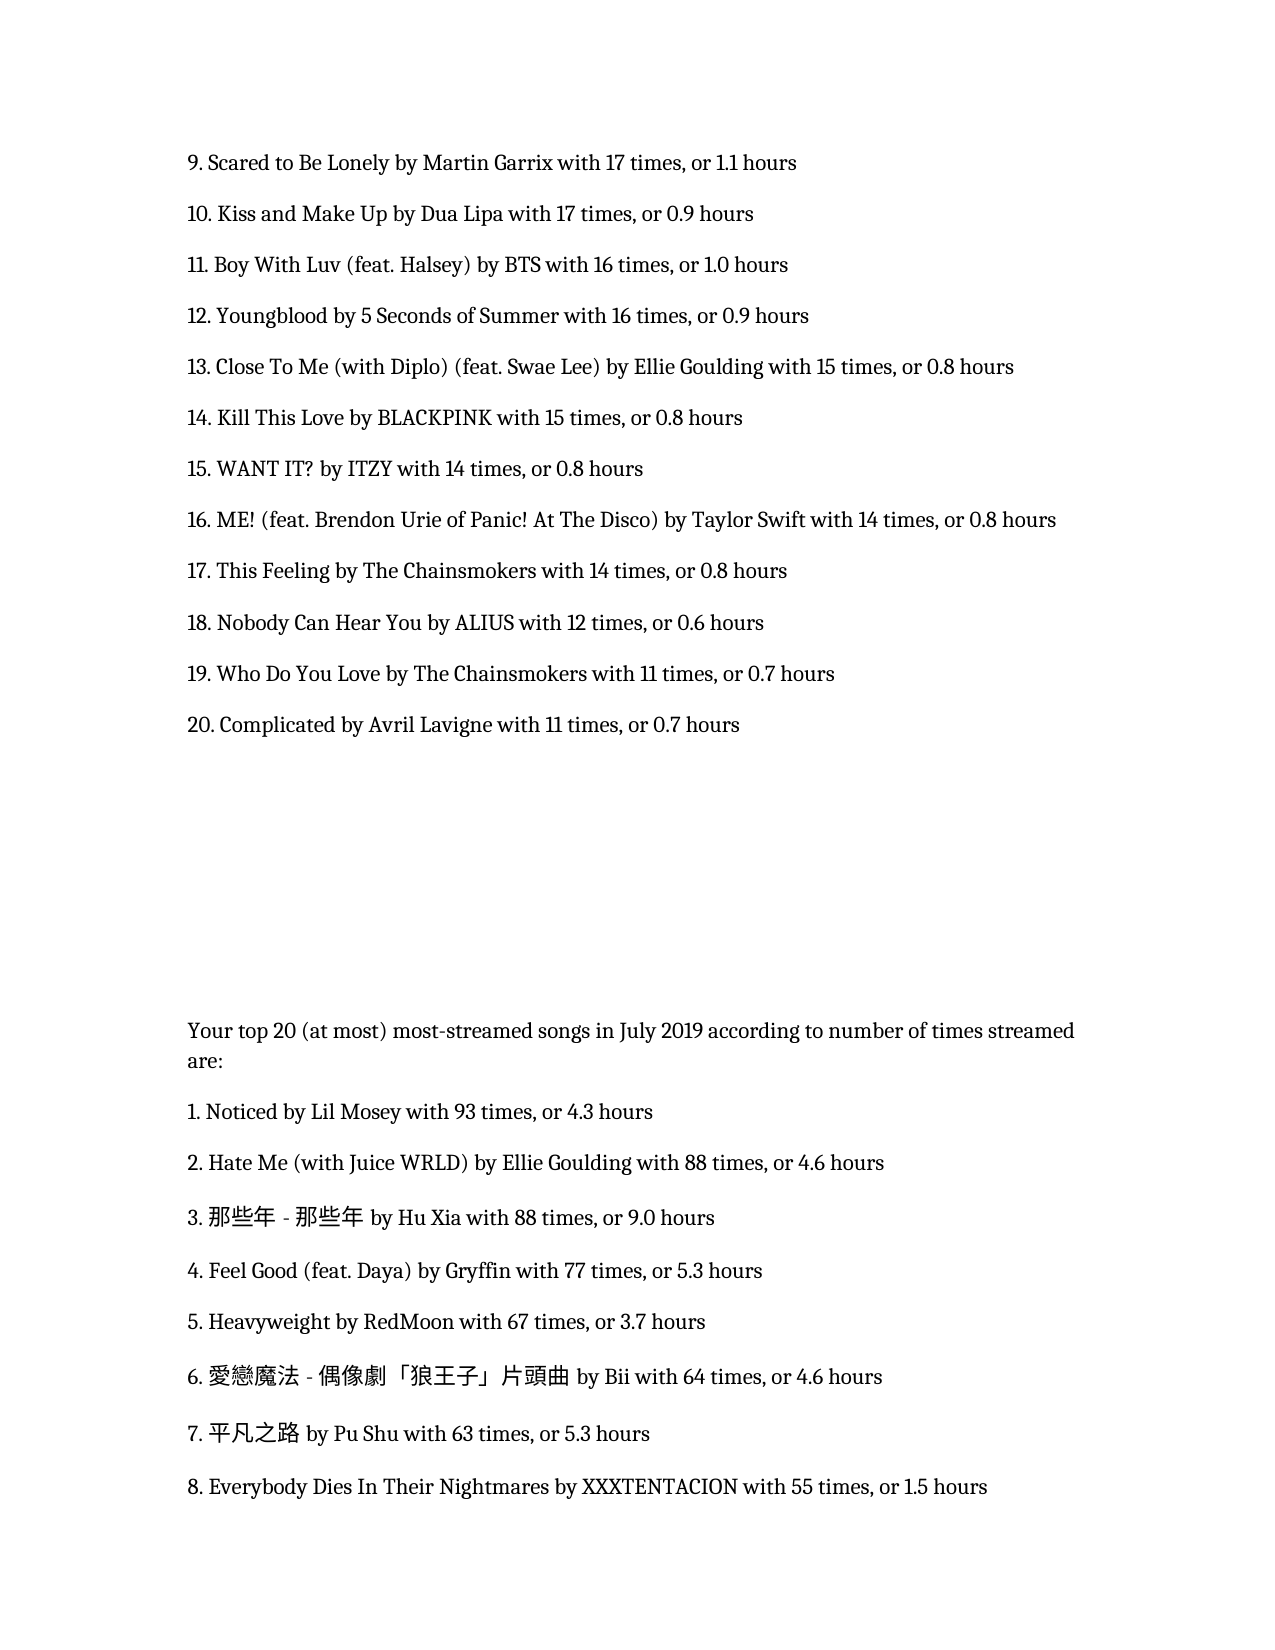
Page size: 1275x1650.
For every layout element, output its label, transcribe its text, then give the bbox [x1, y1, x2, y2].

text 7. 平凡之路 by Pu Shu with 63 times, or 5.3 hours [187, 1417, 1087, 1448]
text 2. Hate Me (with Juice WRLD) by Ellie Goulding with 88 times, or 4.6 hours [187, 1150, 1087, 1176]
text 5. Heavyweight by RedMoon with 67 times, or 3.7 hours [187, 1309, 1087, 1335]
text 4. Feel Good (feat. Daya) by Gryffin with 77 times, or 5.3 hours [187, 1258, 1087, 1284]
text 13. Close To Me (with Diplo) (feat. Swae Lee) by Ellie Goulding with 15 times, or 0.8 hours [187, 354, 1087, 381]
text 18. Nobody Can Hear You by ALIUS with 12 times, or 0.6 hours [187, 609, 1087, 636]
text 16. ME! (feat. Brendon Urie of Panic! At The Disco) by Taylor Swift with 14 times, or 0.8 hours [187, 507, 1087, 534]
text 14. Kill This Love by BLACKPINK with 15 times, or 0.8 hours [187, 405, 1087, 432]
text 12. Youngblood by 5 Seconds of Summer with 16 times, or 0.9 hours [187, 303, 1087, 329]
text Your top 20 (at most) most-streamed songs in July 2019 according to number of times streamed are: [187, 1018, 1087, 1074]
text 3. 那些年 - 那些年 by Hu Xia with 88 times, or 9.0 hours [187, 1201, 1087, 1232]
text 6. 愛戀魔法 - 偶像劇「狼王子」片頭曲 by Bii with 64 times, or 4.6 hours [187, 1360, 1087, 1391]
text 19. Who Do You Love by The Chainsmokers with 11 times, or 0.7 hours [187, 660, 1087, 687]
text 20. Complicated by Avril Lavigne with 11 times, or 0.7 hours [187, 711, 1087, 738]
text 10. Kiss and Make Up by Dua Lipa with 17 times, or 0.9 hours [187, 201, 1087, 227]
text 9. Scared to Be Lonely by Martin Garrix with 17 times, or 1.1 hours [187, 150, 1087, 176]
text 1. Noticed by Lil Mosey with 93 times, or 4.3 hours [187, 1099, 1087, 1125]
text 15. WANT IT? by ITZY with 14 times, or 0.8 hours [187, 456, 1087, 483]
text 17. This Feeling by The Chainsmokers with 14 times, or 0.8 hours [187, 558, 1087, 585]
text 11. Boy With Luv (feat. Halsey) by BTS with 16 times, or 1.0 hours [187, 252, 1087, 278]
text 8. Everybody Dies In Their Nightmares by XXXTENTACION with 55 times, or 1.5 hours [187, 1473, 1087, 1500]
